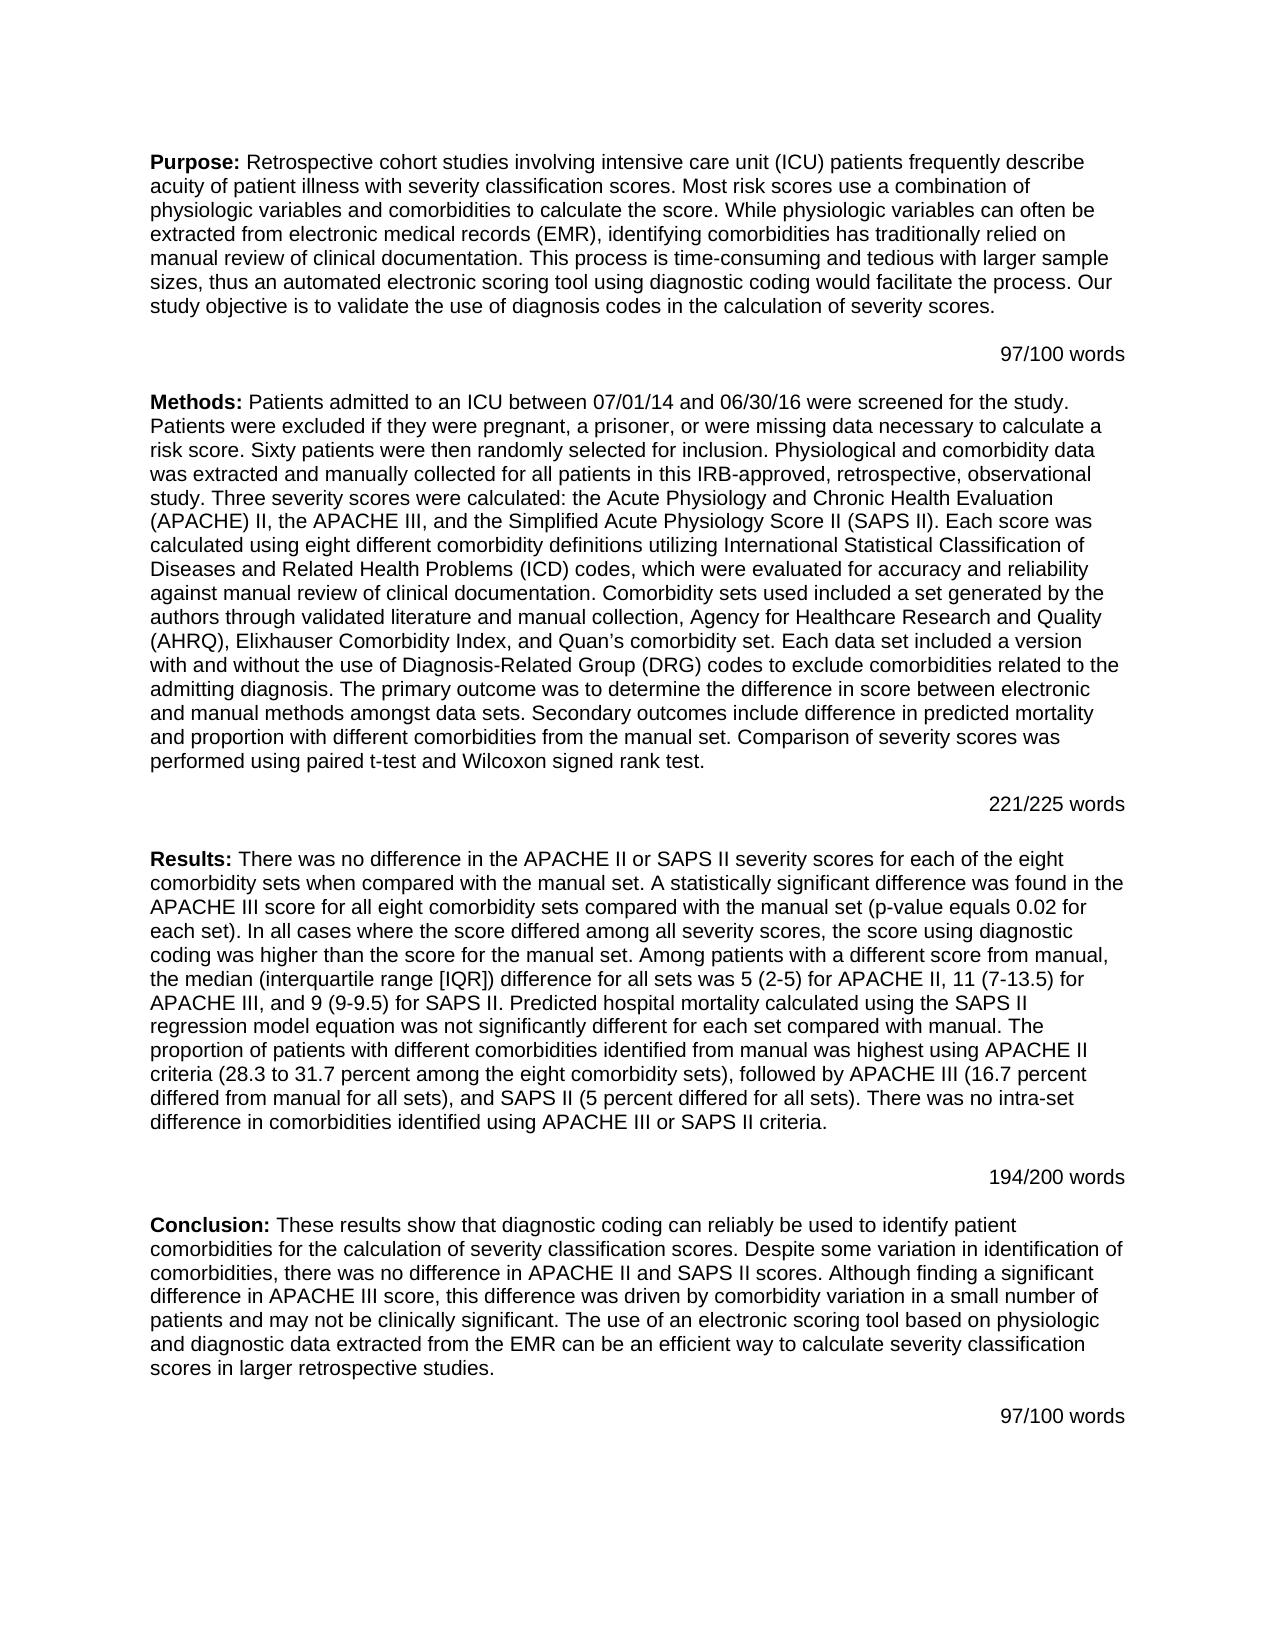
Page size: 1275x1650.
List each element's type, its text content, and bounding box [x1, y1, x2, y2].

text Purpose: Retrospective cohort studies involving intensive care unit (ICU) patients frequently describe acuity of patient illness with severity classification scores. Most risk scores use a combination of physiologic variables and comorbidities to calculate the score. While physiologic variables can often be extracted from electronic medical records (EMR), identifying comorbidities has traditionally relied on manual review of clinical documentation. This process is time-consuming and tedious with larger sample sizes, thus an automated electronic scoring tool using diagnostic coding would facilitate the process. Our study objective is to validate the use of diagnosis codes in the calculation of severity scores. [150, 150, 1125, 318]
text Methods: Patients admitted to an ICU between 07/01/14 and 06/30/16 were screened for the study. Patients were excluded if they were pregnant, a prisoner, or were missing data necessary to calculate a risk score. Sixty patients were then randomly selected for inclusion. Physiological and comorbidity data was extracted and manually collected for all patients in this IRB-approved, retrospective, observational study. Three severity scores were calculated: the Acute Physiology and Chronic Health Evaluation (APACHE) II, the APACHE III, and the Simplified Acute Physiology Score II (SAPS II). Each score was calculated using eight different comorbidity definitions utilizing International Statistical Classification of Diseases and Related Health Problems (ICD) codes, which were evaluated for accuracy and reliability against manual review of clinical documentation. Comorbidity sets used included a set generated by the authors through validated literature and manual collection, Agency for Healthcare Research and Quality (AHRQ), Elixhauser Comorbidity Index, and Quan’s comorbidity set. Each data set included a version with and without the use of Diagnosis-Related Group (DRG) codes to exclude comorbidities related to the admitting diagnosis. The primary outcome was to determine the difference in score between electronic and manual methods amongst data sets. Secondary outcomes include difference in predicted mortality and proportion with different comorbidities from the manual set. Comparison of severity scores was performed using paired t-test and Wilcoxon signed rank test. [150, 389, 1125, 773]
text 221/225 words [150, 792, 1125, 816]
text 194/200 words [150, 1164, 1125, 1188]
text 97/100 words [150, 342, 1125, 366]
text Results: There was no difference in the APACHE II or SAPS II severity scores for each of the eight comorbidity sets when compared with the manual set. A statistically significant difference was found in the APACHE III score for all eight comorbidity sets compared with the manual set (p-value equals 0.02 for each set). In all cases where the score differed among all severity scores, the score using diagnostic coding was higher than the score for the manual set. Among patients with a different score from manual, the median (interquartile range [IQR]) difference for all sets was 5 (2-5) for APACHE II, 11 (7-13.5) for APACHE III, and 9 (9-9.5) for SAPS II. Predicted hospital mortality calculated using the SAPS II regression model equation was not significantly different for each set compared with manual. The proportion of patients with different comorbidities identified from manual was highest using APACHE II criteria (28.3 to 31.7 percent among the eight comorbidity sets), followed by APACHE III (16.7 percent differed from manual for all sets), and SAPS II (5 percent differed for all sets). There was no intra-set difference in comorbidities identified using APACHE III or SAPS II criteria. [150, 847, 1125, 1134]
text 97/100 words [150, 1404, 1125, 1428]
text Conclusion: These results show that diagnostic coding can reliably be used to identify patient comorbidities for the calculation of severity classification scores. Despite some variation in identification of comorbidities, there was no difference in APACHE II and SAPS II scores. Although finding a significant difference in APACHE III score, this difference was driven by comorbidity variation in a small number of patients and may not be clinically significant. The use of an electronic scoring tool based on physiologic and diagnostic data extracted from the EMR can be an efficient way to calculate severity classification scores in larger retrospective studies. [150, 1212, 1125, 1380]
